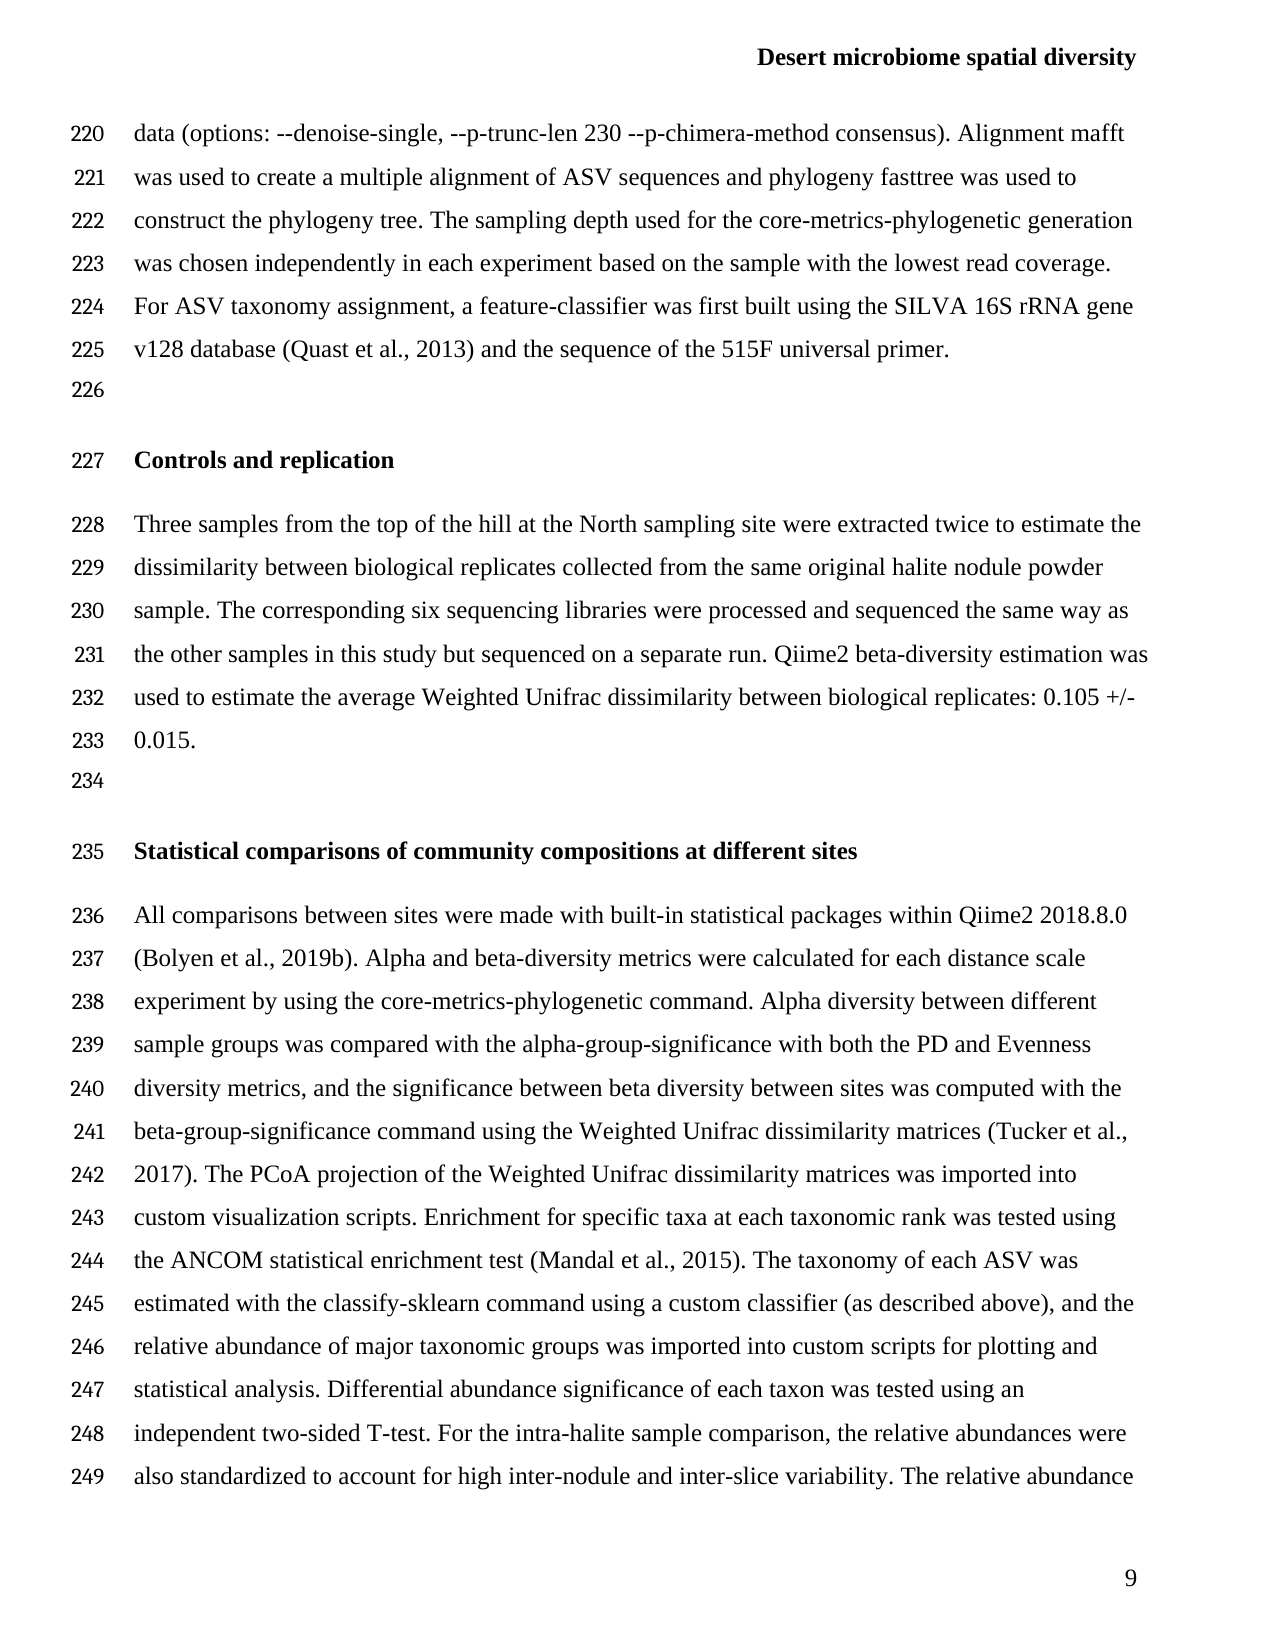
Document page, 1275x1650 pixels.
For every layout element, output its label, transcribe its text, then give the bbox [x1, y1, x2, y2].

subtitle Statistical comparisons of community compositions at different sites [133, 836, 1152, 865]
text Three samples from the top of the hill at the North sampling site were extracted twice to estimate the dissimilarity between biological replicates collected from the same original halite nodule powder sample. The corresponding six sequencing libraries were processed and sequenced the same way as the other samples in this study but sequenced on a separate run. Qiime2 beta-diversity estimation was used to estimate the average Weighted Unifrac dissimilarity between biological replicates: 0.105 +/- 0.015. [133, 509, 1152, 754]
subtitle Controls and replication [133, 445, 1152, 474]
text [133, 900, 1152, 1489]
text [133, 118, 1152, 363]
